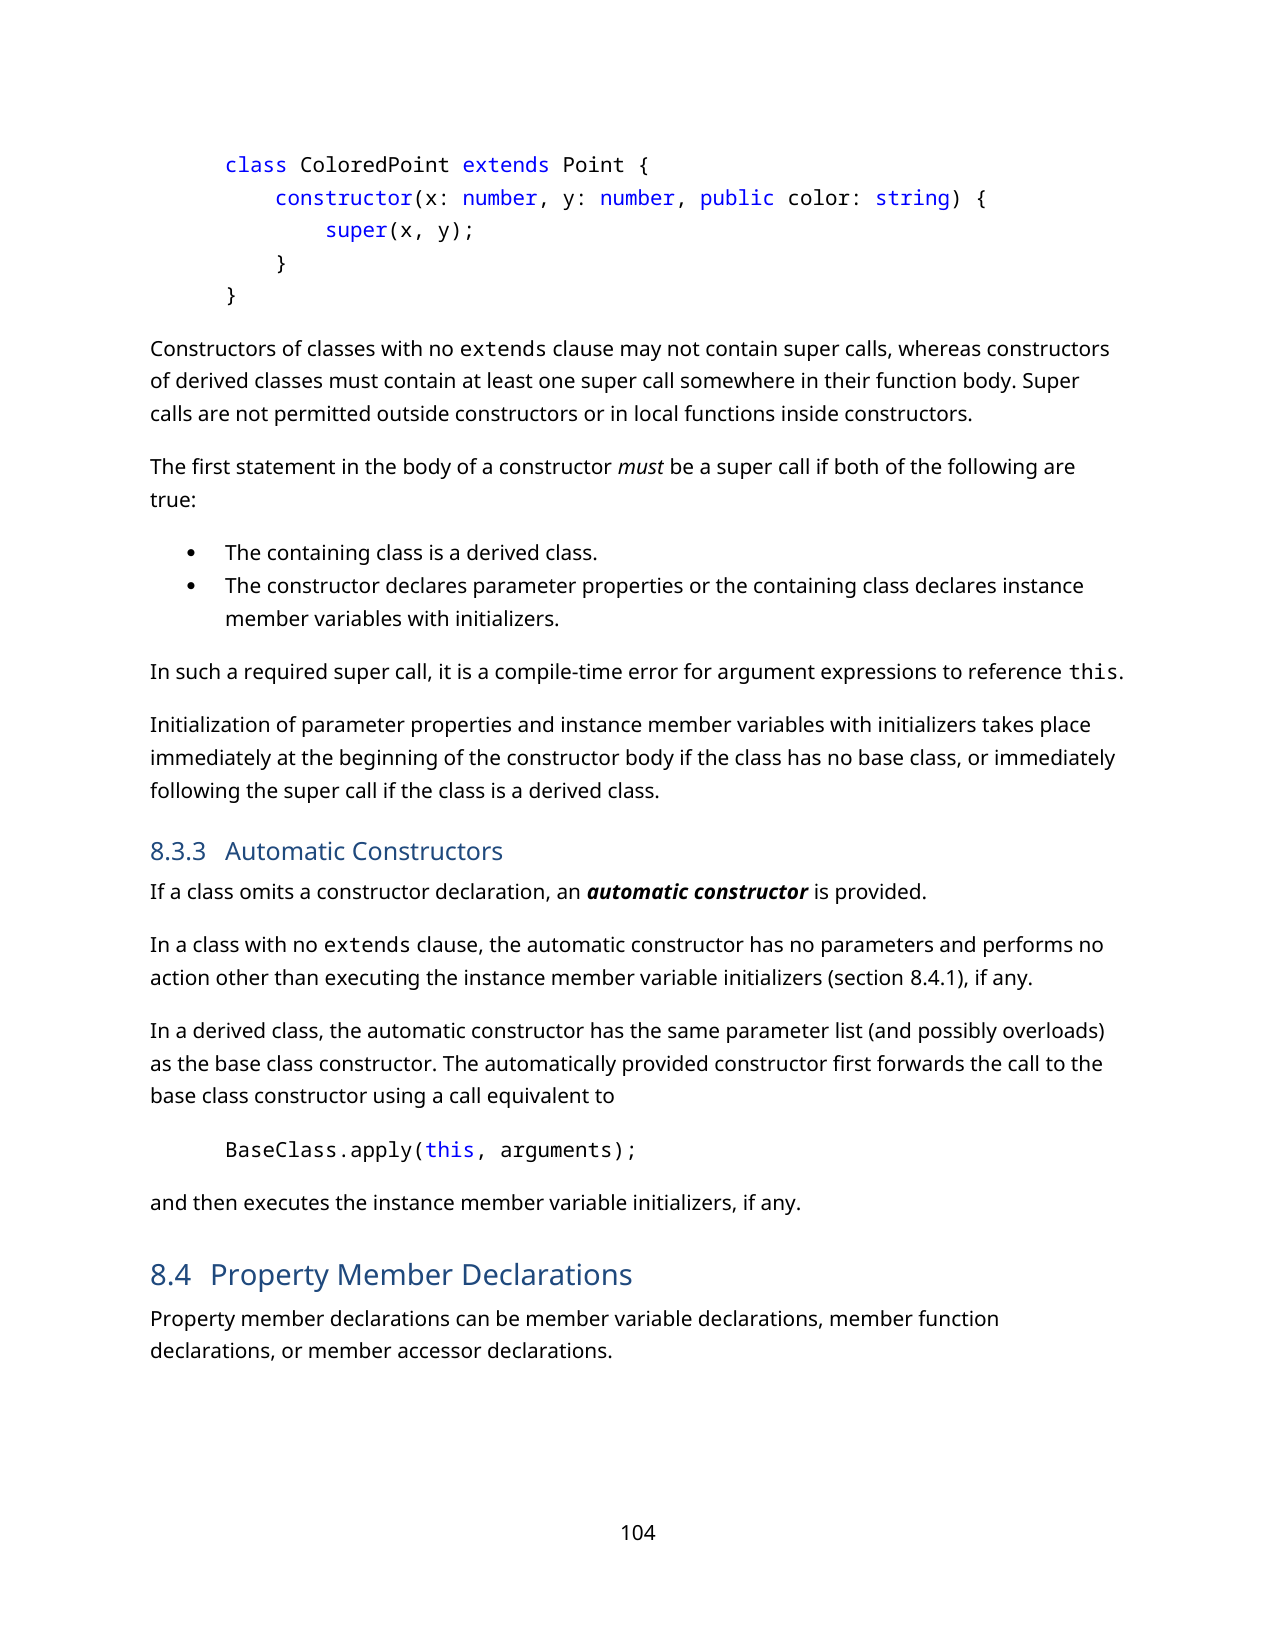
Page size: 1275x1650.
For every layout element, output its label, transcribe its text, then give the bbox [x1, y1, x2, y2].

text In a class with no extends clause, the automatic constructor has no parameters and performs no action other than executing the instance member variable initializers (section 8.4.1), if any. [150, 930, 1125, 991]
list The containing class is a derived class. [187, 538, 1125, 567]
list The constructor declares parameter properties or the containing class declares instance member variables with initializers. [187, 571, 1125, 632]
subtitle Property Member Declarations [150, 1254, 1125, 1294]
subtitle Automatic Constructors [150, 833, 1125, 867]
text BaseClass.apply(this, arguments); [225, 1135, 425, 1163]
text class ColoredPoint extends Point { constructor(x: number, y: number, public color: string) { super(x, y); } } [225, 150, 1125, 309]
text Initialization of parameter properties and instance member variables with initializers takes place immediately at the beginning of the constructor body if the class has no base class, or immediately following the super call if the class is a derived class. [150, 711, 1125, 804]
text Property member declarations can be member variable declarations, member function declarations, or member accessor declarations. [150, 1304, 1125, 1365]
text The first statement in the body of a constructor must be a super call if both of the following are true: [150, 452, 1125, 513]
text and then executes the instance member variable initializers, if any. [150, 1188, 1125, 1217]
text BaseClass.apply(this, arguments); [475, 1135, 1125, 1163]
text In a derived class, the automatic constructor has the same parameter list (and possibly overloads) as the base class constructor. The automatically provided constructor first forwards the call to the base class constructor using a call equivalent to [150, 1016, 1125, 1110]
text If a class omits a constructor declaration, an automatic constructor is provided. [150, 877, 1125, 905]
